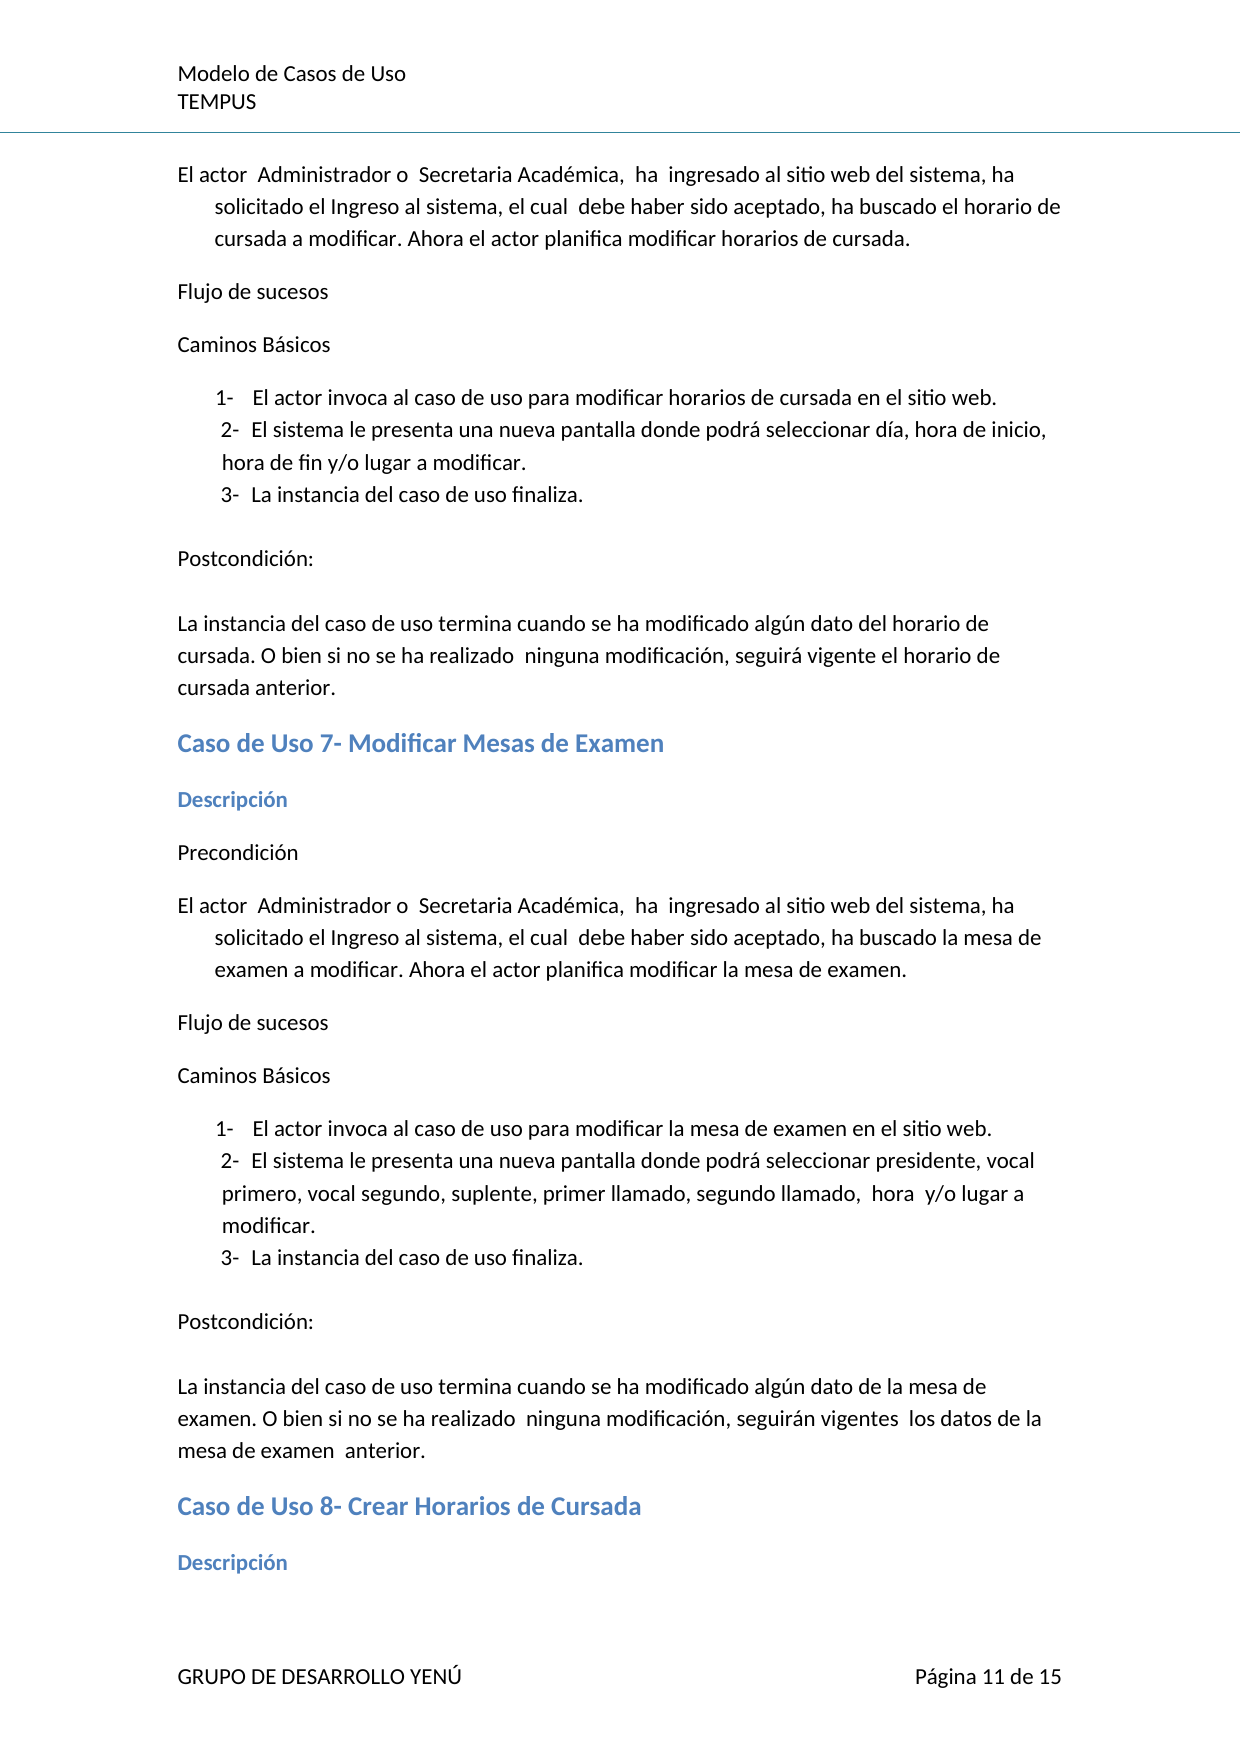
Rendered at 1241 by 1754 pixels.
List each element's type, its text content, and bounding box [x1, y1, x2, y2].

text Flujo de sucesos [177, 1008, 1063, 1036]
text El actor Administrador o Secretaria Académica, ha ingresado al sitio web del sistema, ha solicitado el Ingreso al sistema, el cual debe haber sido aceptado, ha buscado la mesa de examen a modificar. Ahora el actor planifica modificar la mesa de examen. [177, 891, 1063, 983]
list La instancia del caso de uso termina cuando se ha modificado algún dato de la mesa de examen. O bien si no se ha realizado ninguna modificación, seguirán vigentes los datos de la mesa de examen anterior. [177, 1372, 1063, 1464]
list Postcondición: [177, 1307, 1063, 1335]
text Flujo de sucesos [177, 277, 1063, 305]
text Caminos Básicos [177, 1061, 1063, 1089]
list El sistema le presenta una nueva pantalla donde podrá seleccionar día, hora de inicio, hora de fin y/o lugar a modificar. [220, 416, 1063, 476]
text Caso de Uso 7- Modificar Mesas de Examen [177, 726, 1063, 759]
text Descripción [177, 1548, 1063, 1576]
list La instancia del caso de uso finaliza. [220, 1243, 1063, 1271]
text Precondición [177, 838, 1063, 866]
list La instancia del caso de uso termina cuando se ha modificado algún dato del horario de cursada. O bien si no se ha realizado ninguna modificación, seguirá vigente el horario de cursada anterior. [177, 609, 1063, 701]
text Descripción [177, 785, 1063, 813]
list El actor invoca al caso de uso para modificar la mesa de examen en el sitio web. [215, 1114, 1063, 1142]
list Postcondición: [177, 544, 1063, 572]
list El actor invoca al caso de uso para modificar horarios de cursada en el sitio web. [215, 383, 1063, 411]
list El sistema le presenta una nueva pantalla donde podrá seleccionar presidente, vocal primero, vocal segundo, suplente, primer llamado, segundo llamado, hora y/o lugar a modificar. [220, 1146, 1063, 1239]
text Caminos Básicos [177, 330, 1063, 358]
list La instancia del caso de uso finaliza. [220, 480, 1063, 508]
text Caso de Uso 8- Crear Horarios de Cursada [177, 1489, 1063, 1522]
